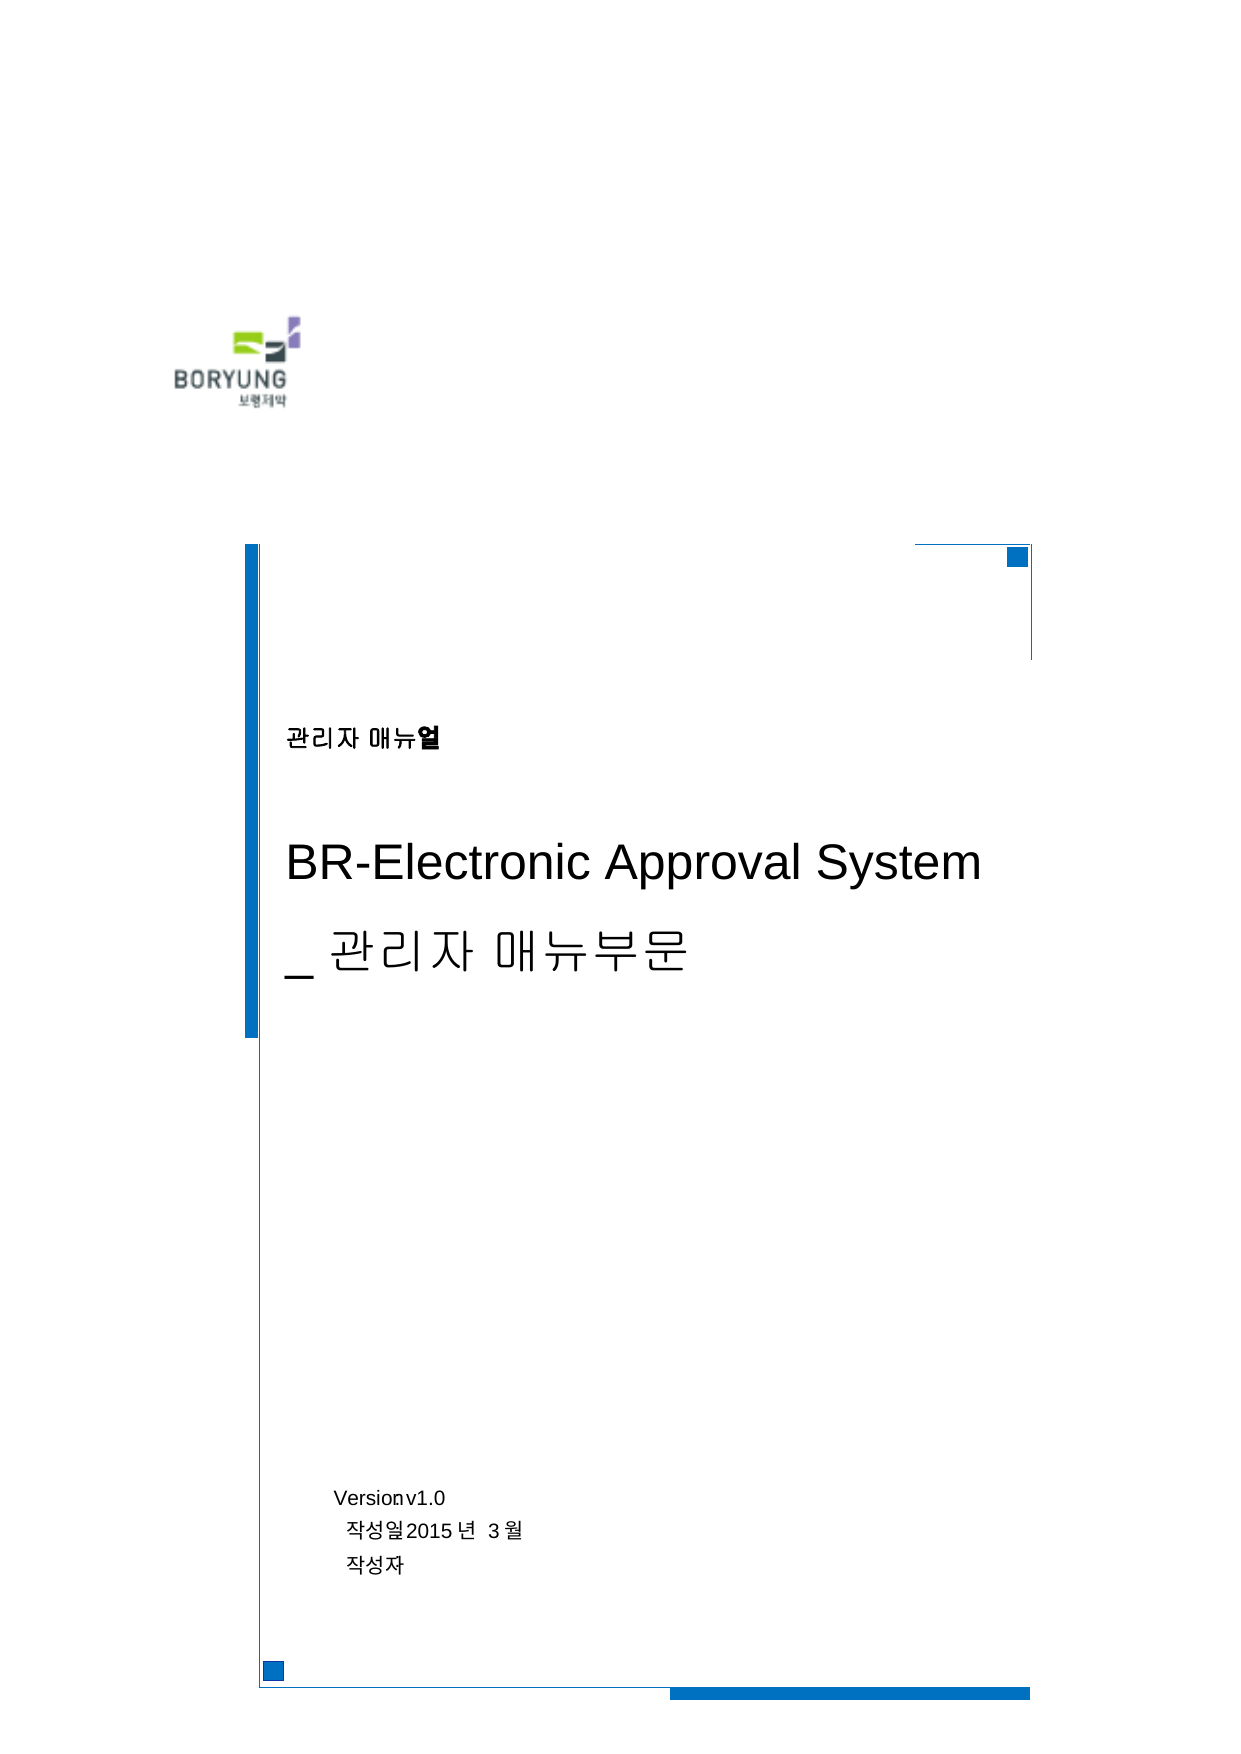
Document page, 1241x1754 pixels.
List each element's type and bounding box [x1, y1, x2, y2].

picture [162, 310, 324, 414]
